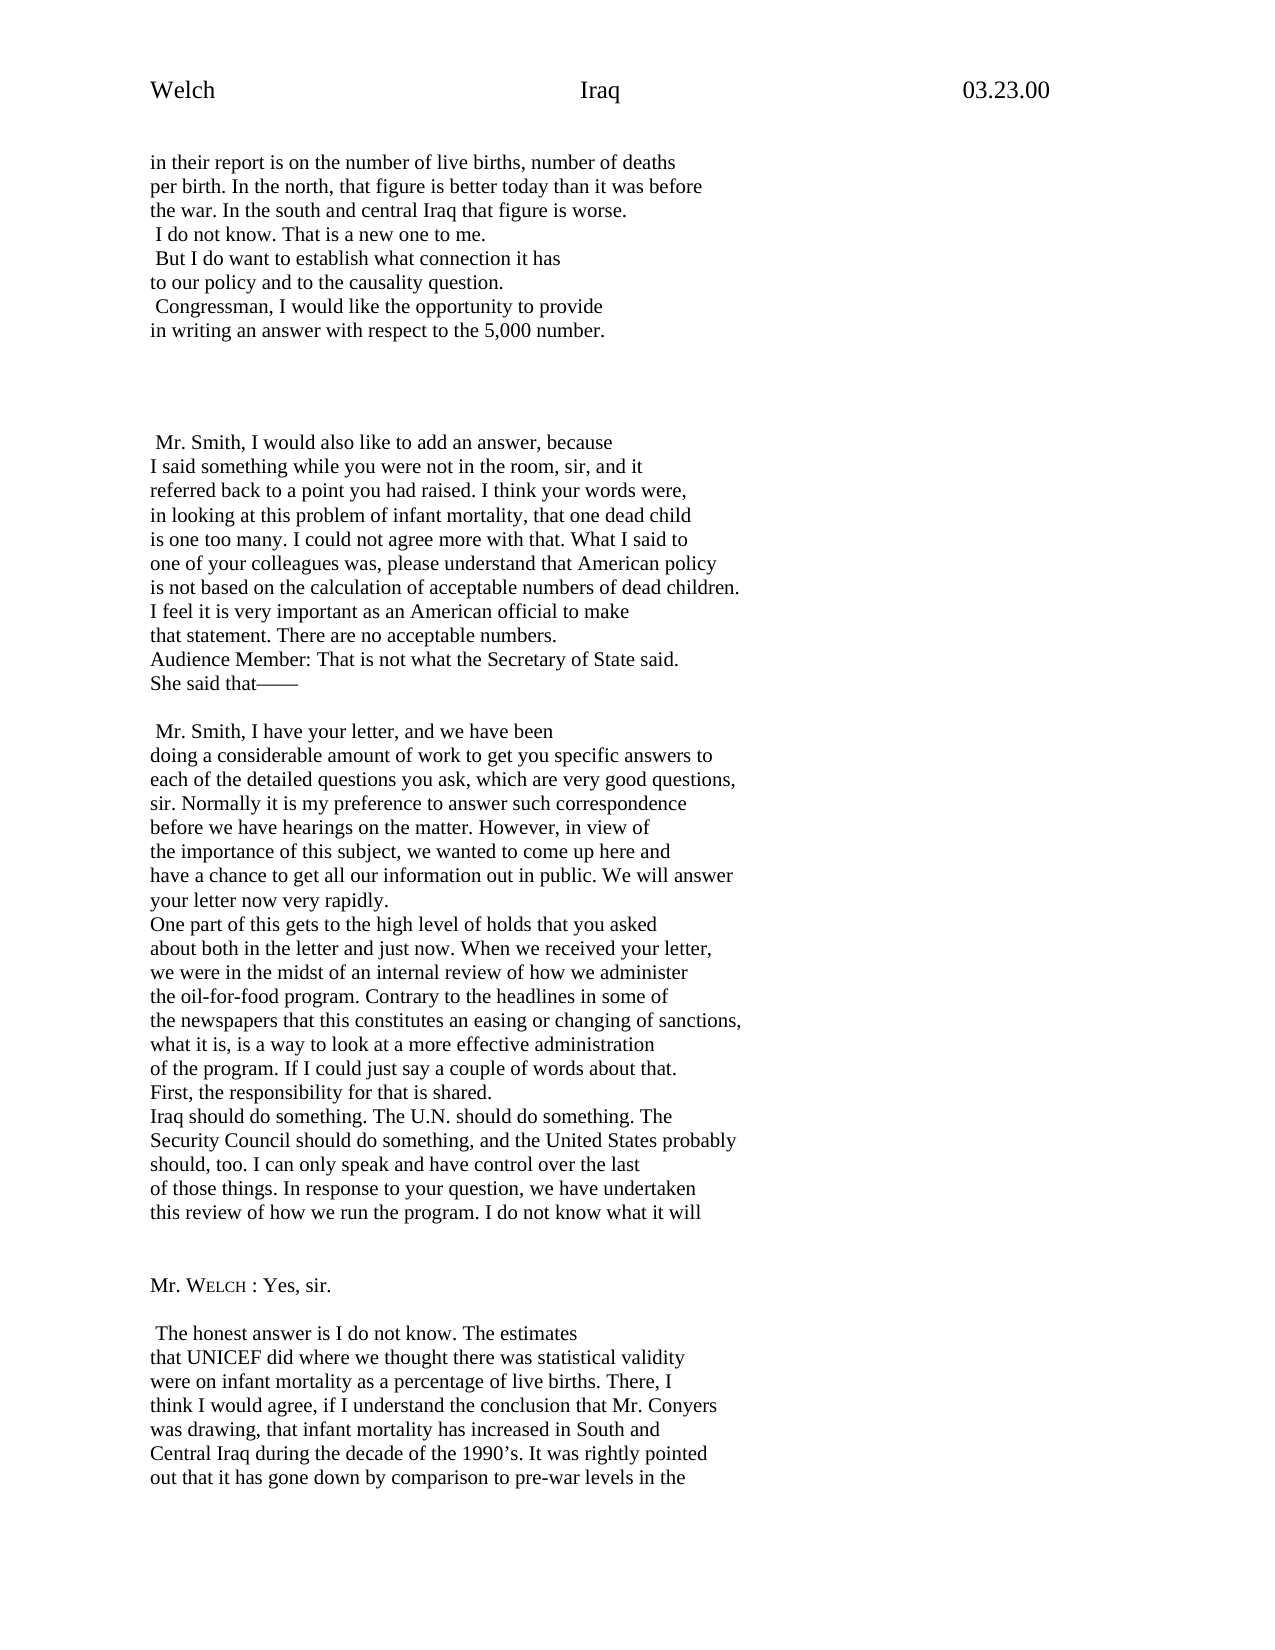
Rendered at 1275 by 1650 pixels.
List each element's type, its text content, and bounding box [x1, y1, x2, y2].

text think I would agree, if I understand the conclusion that Mr. Conyers [150, 1393, 1125, 1417]
text Audience Member: That is not what the Secretary of State said. [150, 647, 1125, 671]
text in looking at this problem of infant mortality, that one dead child [150, 502, 1125, 527]
text the war. In the south and central Iraq that figure is worse. [150, 198, 1125, 222]
text Congressman, I would like the opportunity to provide [150, 294, 1125, 318]
text out that it has gone down by comparison to pre-war levels in the [150, 1465, 1125, 1489]
text Security Council should do something, and the United States probably [150, 1128, 1125, 1152]
text I feel it is very important as an American official to make [150, 599, 1125, 623]
text I said something while you were not in the room, sir, and it [150, 454, 1125, 478]
text sir. Normally it is my preference to answer such correspondence [150, 791, 1125, 815]
text First, the responsibility for that is shared. [150, 1080, 1125, 1104]
text doing a considerable amount of work to get you specific answers to [150, 743, 1125, 767]
text referred back to a point you had raised. I think your words were, [150, 478, 1125, 502]
text that statement. There are no acceptable numbers. [150, 623, 1125, 647]
text But I do want to establish what connection it has [150, 246, 1125, 270]
text Mr. WELCH : Yes, sir. [150, 1272, 1125, 1297]
text She said that—— [150, 671, 1125, 695]
text about both in the letter and just now. When we received your letter, [150, 936, 1125, 960]
text Mr. Smith, I have your letter, and we have been [150, 719, 1125, 743]
text of those things. In response to your question, we have undertaken [150, 1176, 1125, 1200]
text the oil-for-food program. Contrary to the headlines in some of [150, 984, 1125, 1008]
text I do not know. That is a new one to me. [150, 222, 1125, 246]
text is one too many. I could not agree more with that. What I said to [150, 527, 1125, 551]
text what it is, is a way to look at a more effective administration [150, 1032, 1125, 1056]
text the newspapers that this constitutes an easing or changing of sanctions, [150, 1008, 1125, 1032]
text Iraq should do something. The U.N. should do something. The [150, 1104, 1125, 1128]
text in their report is on the number of live births, number of deaths [150, 150, 1125, 174]
text One part of this gets to the high level of holds that you asked [150, 912, 1125, 936]
text one of your colleagues was, please understand that American policy [150, 551, 1125, 575]
text per birth. In the north, that figure is better today than it was before [150, 174, 1125, 198]
text was drawing, that infant mortality has increased in South and [150, 1417, 1125, 1441]
text The honest answer is I do not know. The estimates [150, 1321, 1125, 1345]
text of the program. If I could just say a couple of words about that. [150, 1056, 1125, 1080]
text should, too. I can only speak and have control over the last [150, 1152, 1125, 1176]
text your letter now very rapidly. [150, 887, 1125, 912]
text is not based on the calculation of acceptable numbers of dead children. [150, 575, 1125, 599]
text the importance of this subject, we wanted to come up here and [150, 839, 1125, 863]
text Central Iraq during the decade of the 1990’s. It was rightly pointed [150, 1441, 1125, 1465]
text each of the detailed questions you ask, which are very good questions, [150, 767, 1125, 791]
text Mr. Smith, I would also like to add an answer, because [150, 430, 1125, 454]
text were on infant mortality as a percentage of live births. There, I [150, 1369, 1125, 1393]
text to our policy and to the causality question. [150, 270, 1125, 294]
text in writing an answer with respect to the 5,000 number. [150, 318, 1125, 342]
text that UNICEF did where we thought there was statistical validity [150, 1345, 1125, 1369]
text before we have hearings on the matter. However, in view of [150, 815, 1125, 839]
text this review of how we run the program. I do not know what it will [150, 1200, 1125, 1224]
text we were in the midst of an internal review of how we administer [150, 960, 1125, 984]
text have a chance to get all our information out in public. We will answer [150, 863, 1125, 887]
